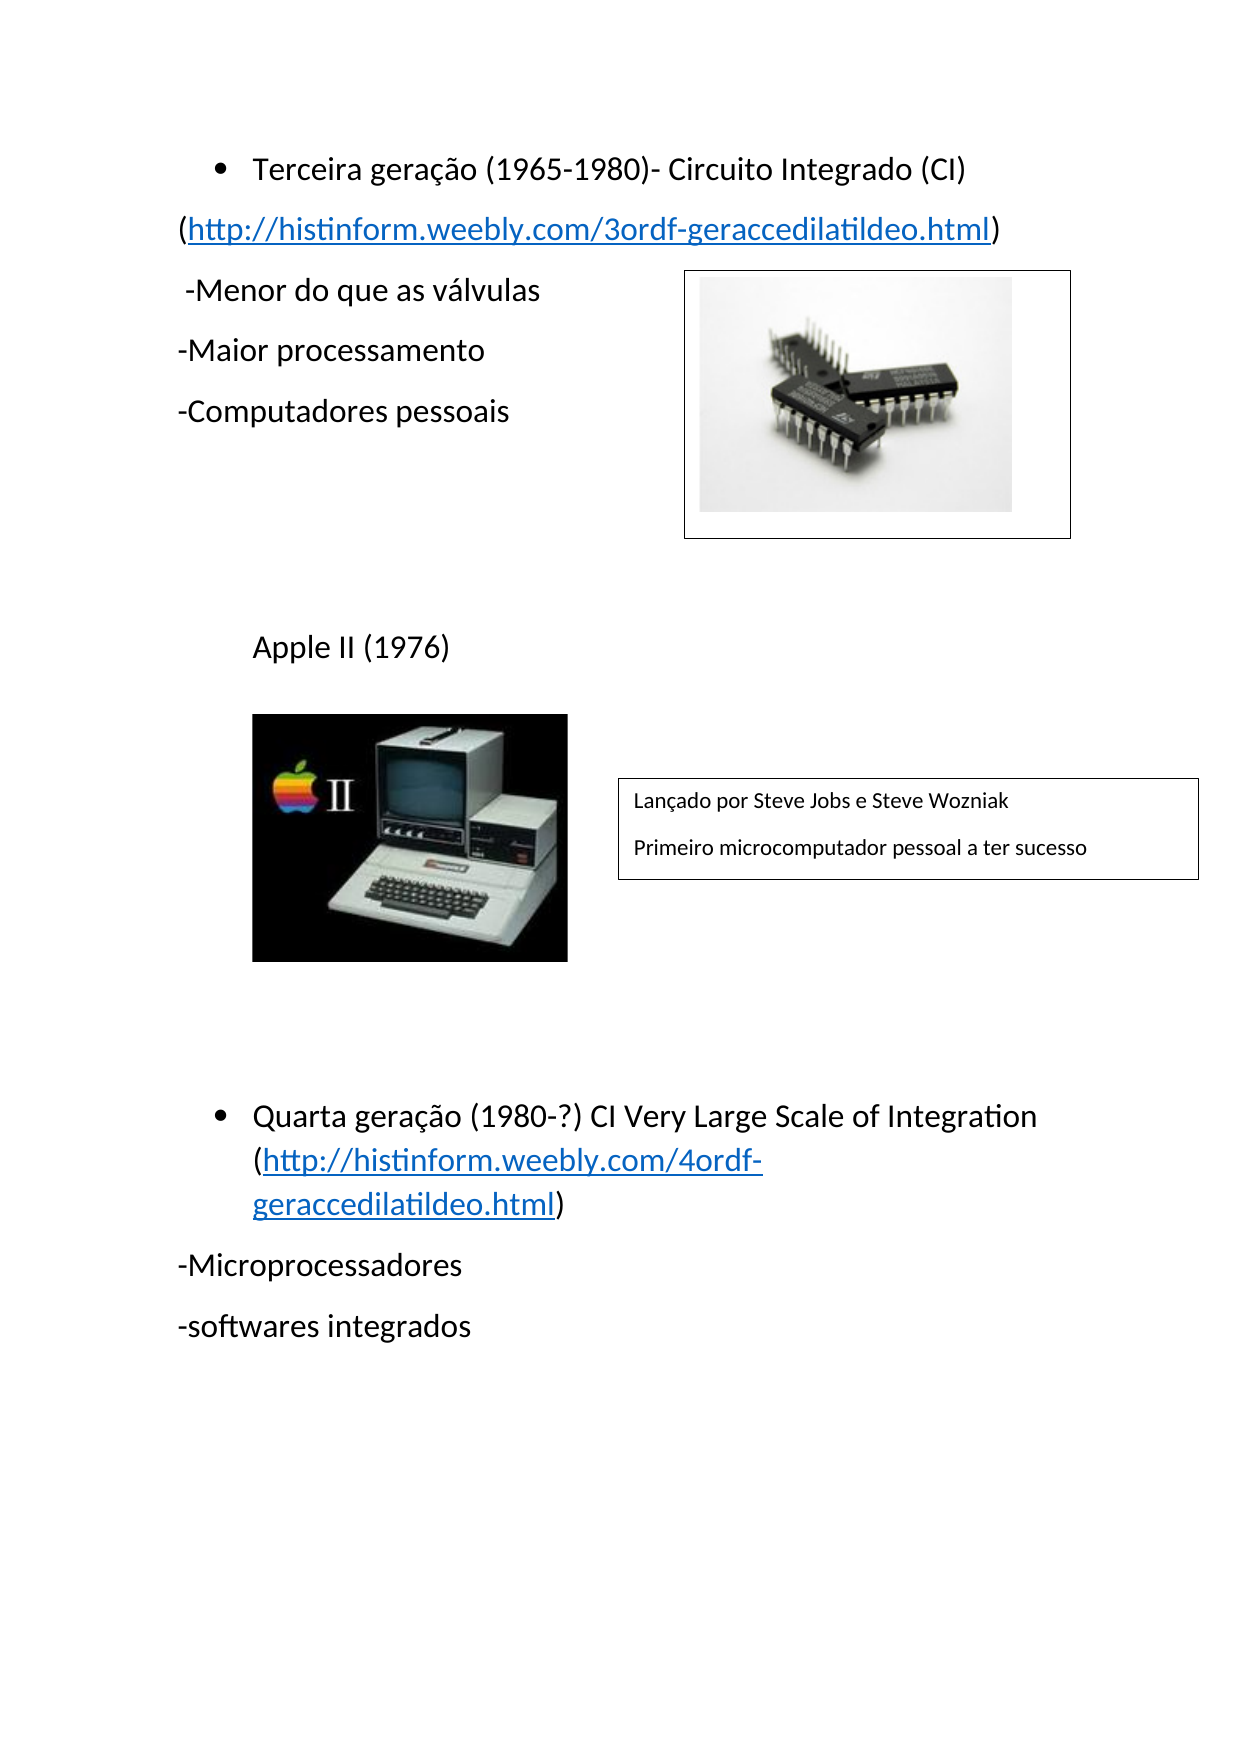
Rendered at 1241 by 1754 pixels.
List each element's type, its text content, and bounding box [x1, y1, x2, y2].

picture [699, 277, 1012, 512]
list Terceira geração (1965-1980)- Circuito Integrado (CI) [215, 148, 1063, 188]
text -Menor do que as válvulas [177, 269, 1063, 309]
picture [252, 714, 568, 962]
text -Microprocessadores [177, 1244, 1063, 1285]
text -softwares integrados [177, 1304, 1063, 1345]
text (http://histinform.weebly.com/3ordf-geraccedilatildeo.html) [177, 208, 1063, 249]
text -Maior processamento [177, 329, 684, 370]
list Apple II (1976) [252, 627, 1063, 667]
list (http://histinform.weebly.com/4ordf-geraccedilatildeo.html) [252, 1139, 1063, 1224]
list Quarta geração (1980-?) CI Very Large Scale of Integration [215, 1095, 1063, 1136]
text -Computadores pessoais [177, 390, 684, 431]
